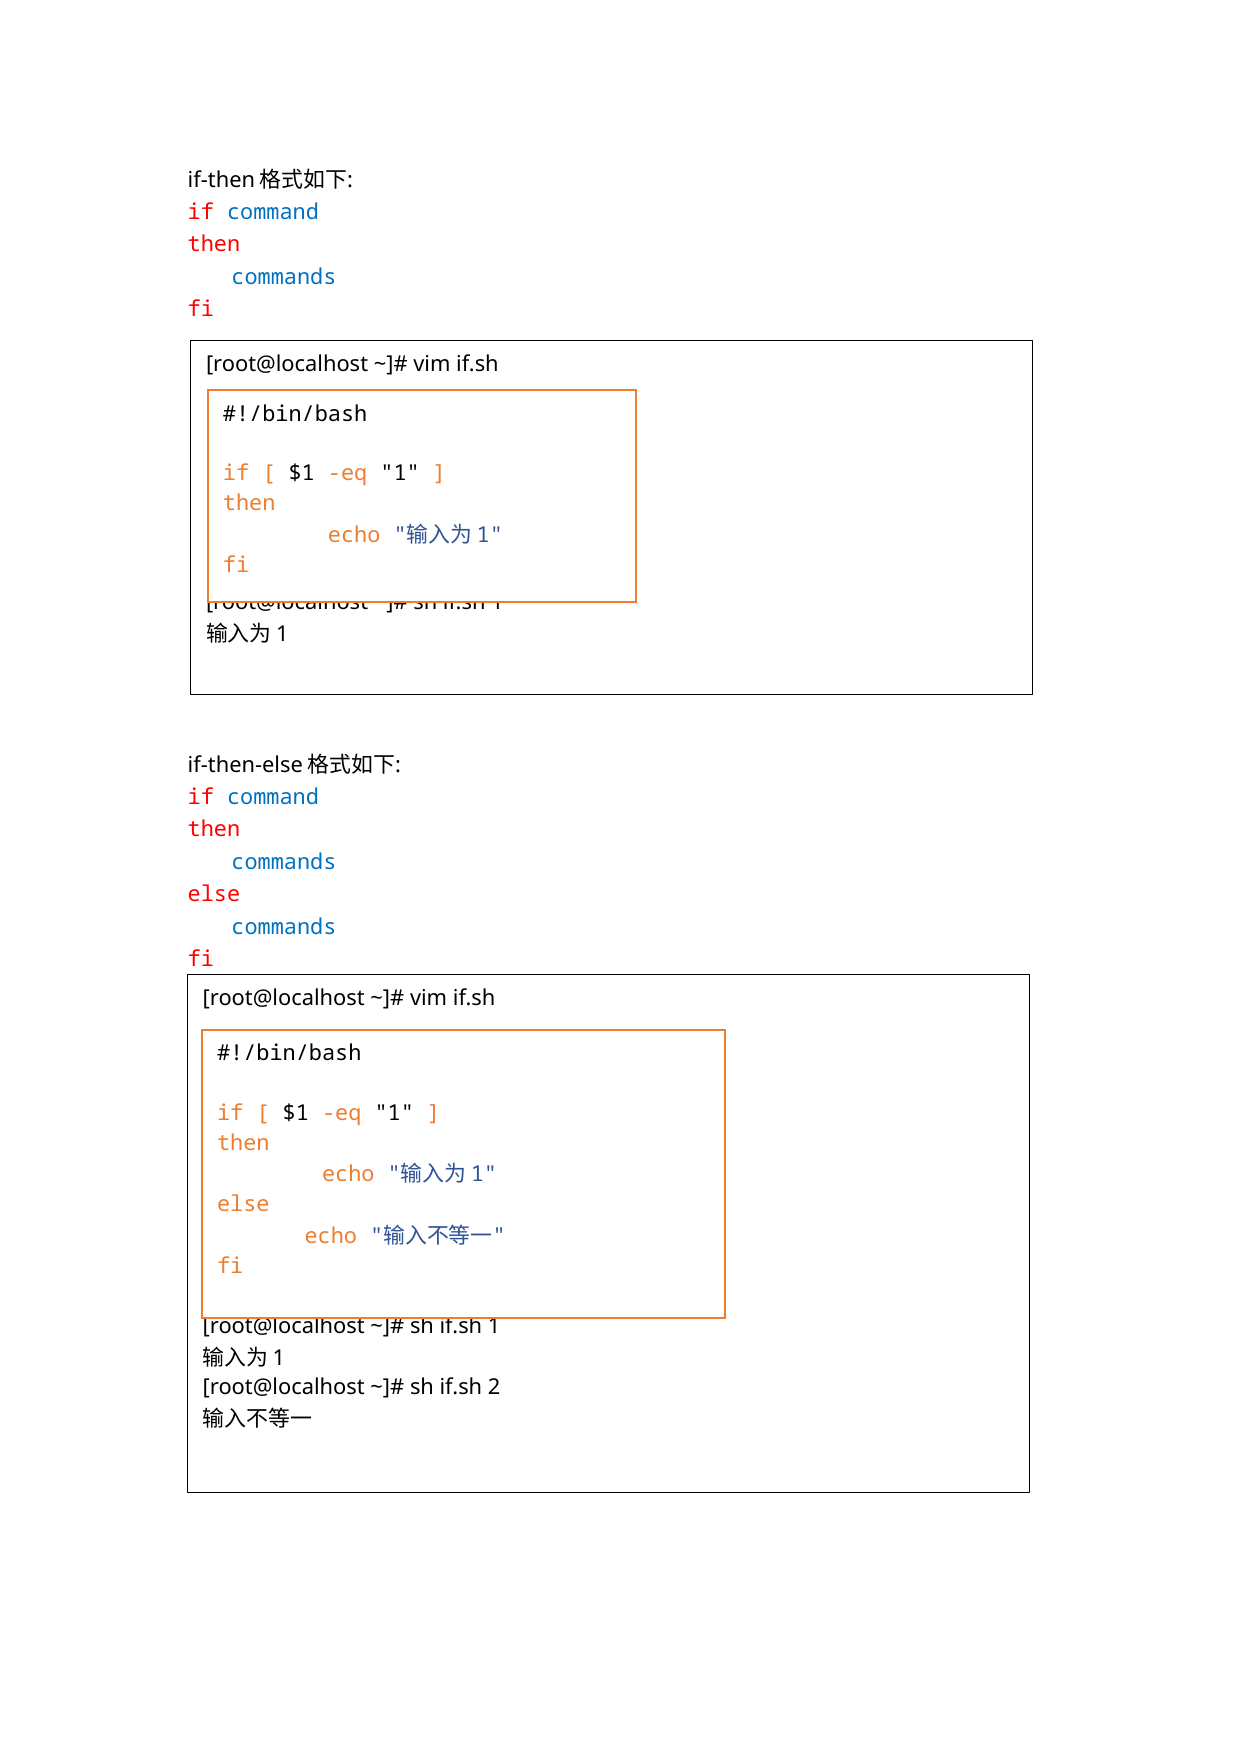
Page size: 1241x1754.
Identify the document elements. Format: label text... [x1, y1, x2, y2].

text fi [187, 292, 1053, 324]
text then [187, 812, 1053, 844]
text if command [187, 779, 1053, 812]
text if command [187, 194, 1053, 227]
text fi [187, 942, 1053, 974]
text else [187, 877, 1053, 909]
text if-then格式如下: [187, 162, 1053, 194]
text commands [187, 259, 1053, 292]
text commands [187, 909, 1053, 942]
text commands [187, 844, 1053, 877]
text then [187, 227, 1053, 259]
text if-then-else格式如下: [187, 747, 1053, 779]
